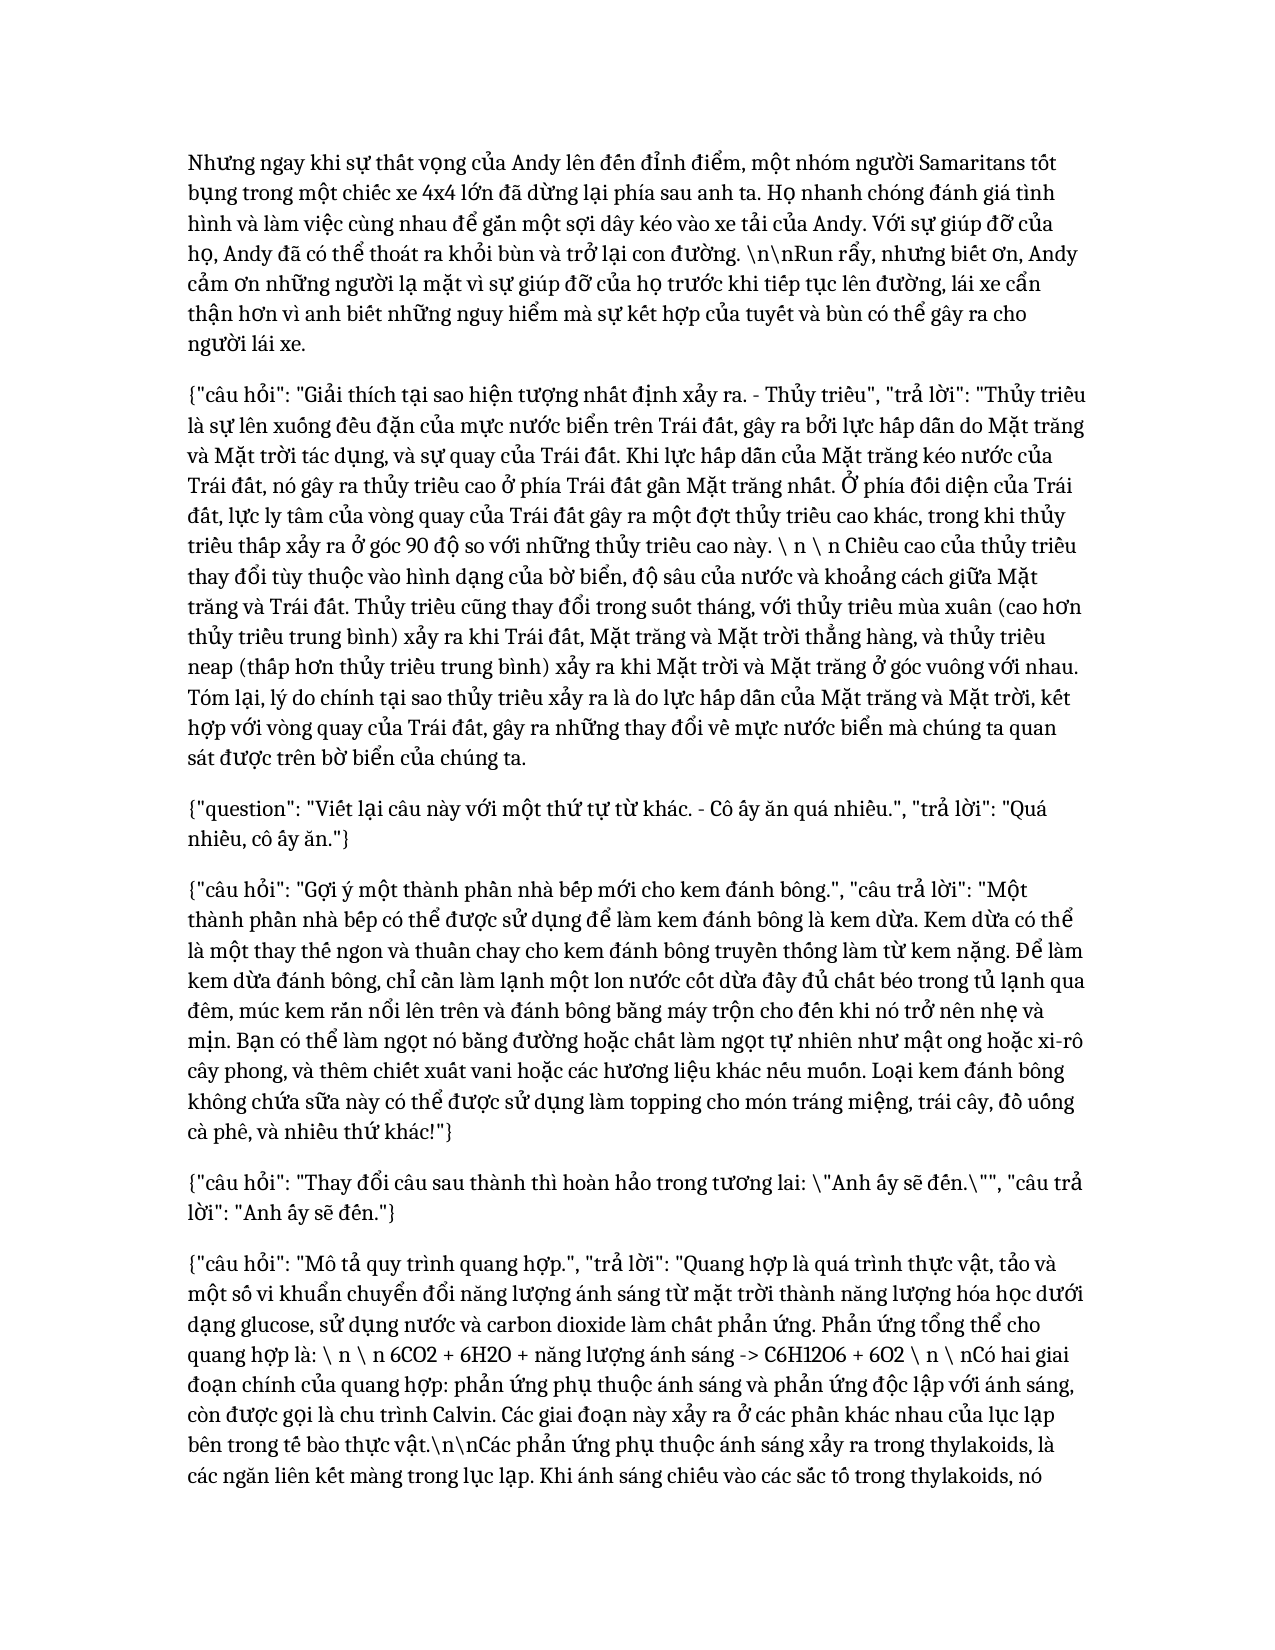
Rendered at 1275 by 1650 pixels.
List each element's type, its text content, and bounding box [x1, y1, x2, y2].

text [187, 150, 1087, 358]
text {"câu hỏi": "Gợi ý một thành phần nhà bếp mới cho kem đánh bông.", "câu trả lời": "Một thành phần nhà bếp có thể được sử dụng để làm kem đánh bông là kem dừa. Kem dừa có thể là một thay thế ngon và thuần chay cho kem đánh bông truyền thống làm từ kem nặng. Để làm kem dừa đánh bông, chỉ cần làm lạnh một lon nước cốt dừa đầy đủ chất béo trong tủ lạnh qua đêm, múc kem rắn nổi lên trên và đánh bông bằng máy trộn cho đến khi nó trở nên nhẹ và mịn. Bạn có thể làm ngọt nó bằng đường hoặc chất làm ngọt tự nhiên như mật ong hoặc xi-rô cây phong, và thêm chiết xuất vani hoặc các hương liệu khác nếu muốn. Loại kem đánh bông không chứa sữa này có thể được sử dụng làm topping cho món tráng miệng, trái cây, đồ uống cà phê, và nhiều thứ khác!"} [187, 877, 1087, 1145]
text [187, 1251, 1087, 1489]
text {"câu hỏi": "Thay đổi câu sau thành thì hoàn hảo trong tương lai: \"Anh ấy sẽ đến.\"", "câu trả lời": "Anh ấy sẽ đến."} [187, 1170, 1087, 1226]
text {"question": "Viết lại câu này với một thứ tự từ khác. - Cô ấy ăn quá nhiều.", "trả lời": "Quá nhiều, cô ấy ăn."} [187, 796, 1087, 852]
text {"câu hỏi": "Giải thích tại sao hiện tượng nhất định xảy ra. - Thủy triều", "trả lời": "Thủy triều là sự lên xuống đều đặn của mực nước biển trên Trái đất, gây ra bởi lực hấp dẫn do Mặt trăng và Mặt trời tác dụng, và sự quay của Trái đất. Khi lực hấp dẫn của Mặt trăng kéo nước của Trái đất, nó gây ra thủy triều cao ở phía Trái đất gần Mặt trăng nhất. Ở phía đối diện của Trái đất, lực ly tâm của vòng quay của Trái đất gây ra một đợt thủy triều cao khác, trong khi thủy triều thấp xảy ra ở góc 90 độ so với những thủy triều cao này. \ n \ n Chiều cao của thủy triều thay đổi tùy thuộc vào hình dạng của bờ biển, độ sâu của nước và khoảng cách giữa Mặt trăng và Trái đất. Thủy triều cũng thay đổi trong suốt tháng, với thủy triều mùa xuân (cao hơn thủy triều trung bình) xảy ra khi Trái đất, Mặt trăng và Mặt trời thẳng hàng, và thủy triều neap (thấp hơn thủy triều trung bình) xảy ra khi Mặt trời và Mặt trăng ở góc vuông với nhau. Tóm lại, lý do chính tại sao thủy triều xảy ra là do lực hấp dẫn của Mặt trăng và Mặt trời, kết hợp với vòng quay của Trái đất, gây ra những thay đổi về mực nước biển mà chúng ta quan sát được trên bờ biển của chúng ta. [187, 382, 1087, 771]
